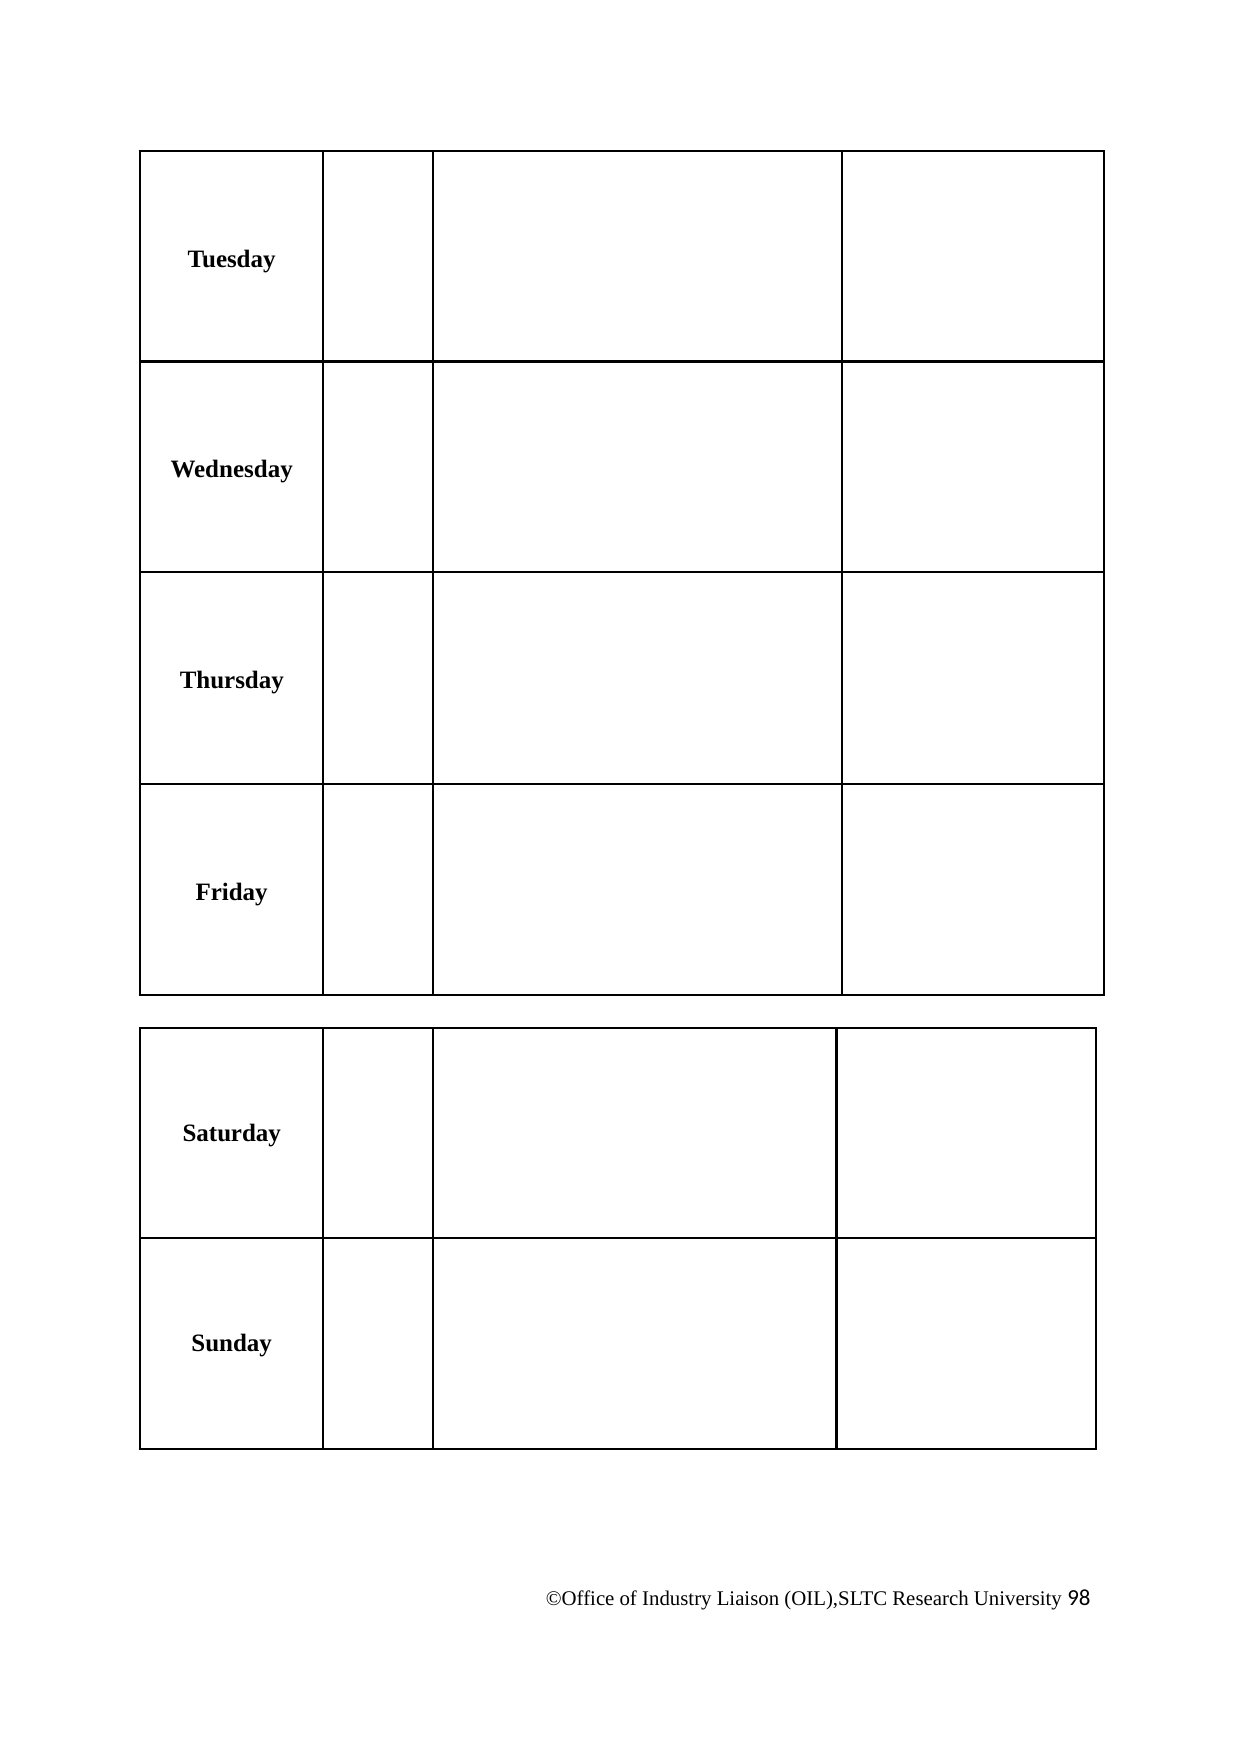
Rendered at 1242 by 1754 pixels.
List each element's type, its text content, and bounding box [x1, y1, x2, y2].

table_cell Sunday [141, 1239, 322, 1448]
table_cell Thursday [141, 573, 322, 783]
table_cell Wednesday [141, 363, 322, 571]
table_cell [838, 1239, 1095, 1448]
table_cell [843, 152, 1103, 360]
table_cell [843, 573, 1103, 783]
table_cell Friday [141, 785, 322, 994]
table_cell [434, 152, 841, 360]
table_cell [434, 363, 841, 571]
table_header Saturday [141, 1029, 322, 1237]
table_header [838, 1029, 1095, 1237]
table_cell Tuesday [141, 152, 322, 360]
table_cell [843, 785, 1103, 994]
table_header [434, 1029, 835, 1237]
table_cell [324, 1239, 432, 1448]
table_cell [324, 152, 432, 360]
table_cell [843, 363, 1103, 571]
table_cell [434, 1239, 835, 1448]
table_header [324, 1029, 432, 1237]
table_cell [434, 573, 841, 783]
table_cell [324, 785, 432, 994]
table_cell [324, 363, 432, 571]
table_cell [434, 785, 841, 994]
table_cell [324, 573, 432, 783]
